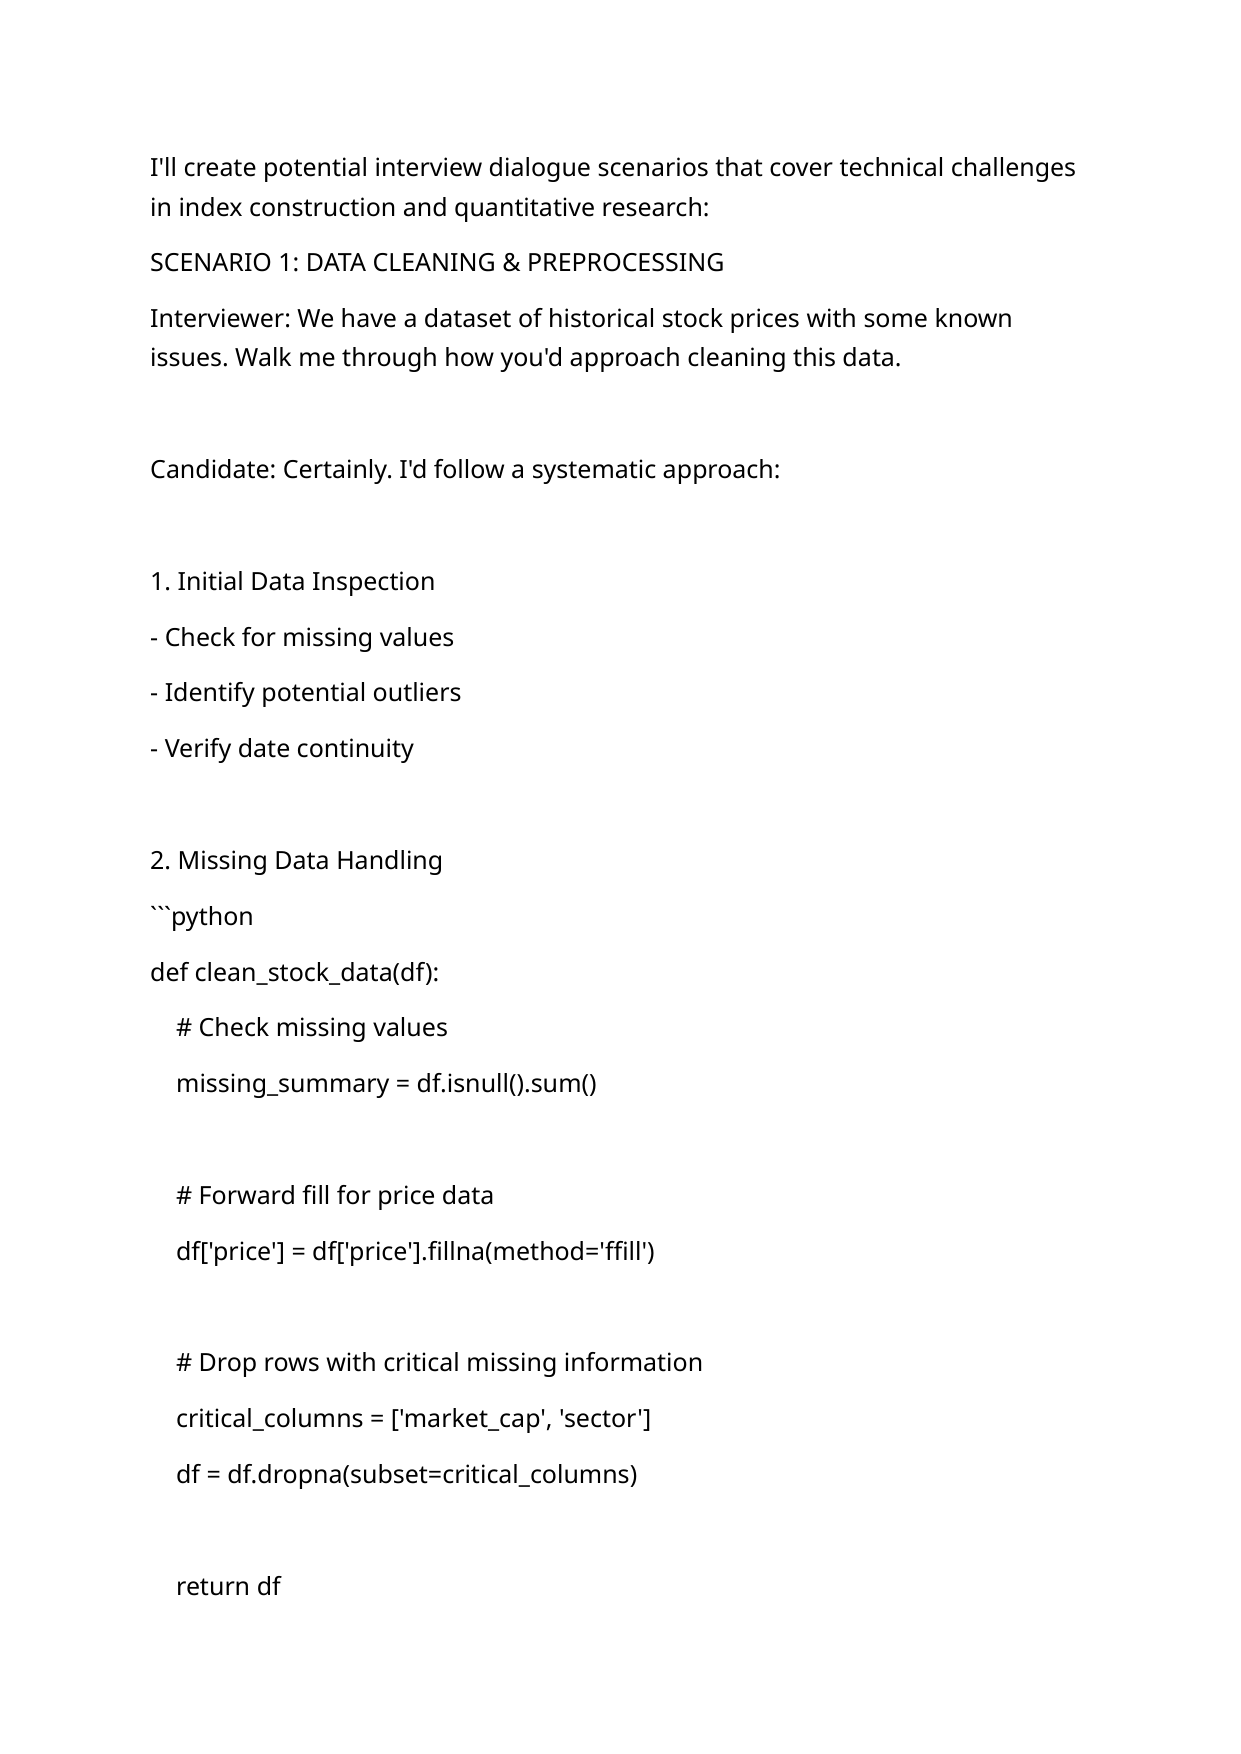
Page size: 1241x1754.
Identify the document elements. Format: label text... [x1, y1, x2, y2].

text # Drop rows with critical missing information [150, 1345, 1090, 1379]
text df = df.dropna(subset=critical_columns) [150, 1457, 1090, 1491]
text return df [150, 1568, 1090, 1602]
text 1. Initial Data Inspection [150, 563, 1090, 597]
text - Verify date continuity [150, 731, 1090, 765]
text Interviewer: We have a dataset of historical stock prices with some known issues. Walk me through how you'd approach cleaning this data. [150, 301, 1090, 374]
text ```python [150, 898, 1090, 932]
text missing_summary = df.isnull().sum() [150, 1066, 1090, 1100]
text 2. Missing Data Handling [150, 842, 1090, 877]
text - Check for missing values [150, 619, 1090, 653]
text SCENARIO 1: DATA CLEANING & PREPROCESSING [150, 245, 1090, 279]
text - Identify potential outliers [150, 675, 1090, 709]
text # Forward fill for price data [150, 1177, 1090, 1212]
text critical_columns = ['market_cap', 'sector'] [150, 1401, 1090, 1435]
text Candidate: Certainly. I'd follow a systematic approach: [150, 452, 1090, 486]
text # Check missing values [150, 1010, 1090, 1044]
text def clean_stock_data(df): [150, 954, 1090, 988]
text I'll create potential interview dialogue scenarios that cover technical challenges in index construction and quantitative research: [150, 150, 1090, 223]
text df['price'] = df['price'].fillna(method='ffill') [150, 1233, 1090, 1267]
